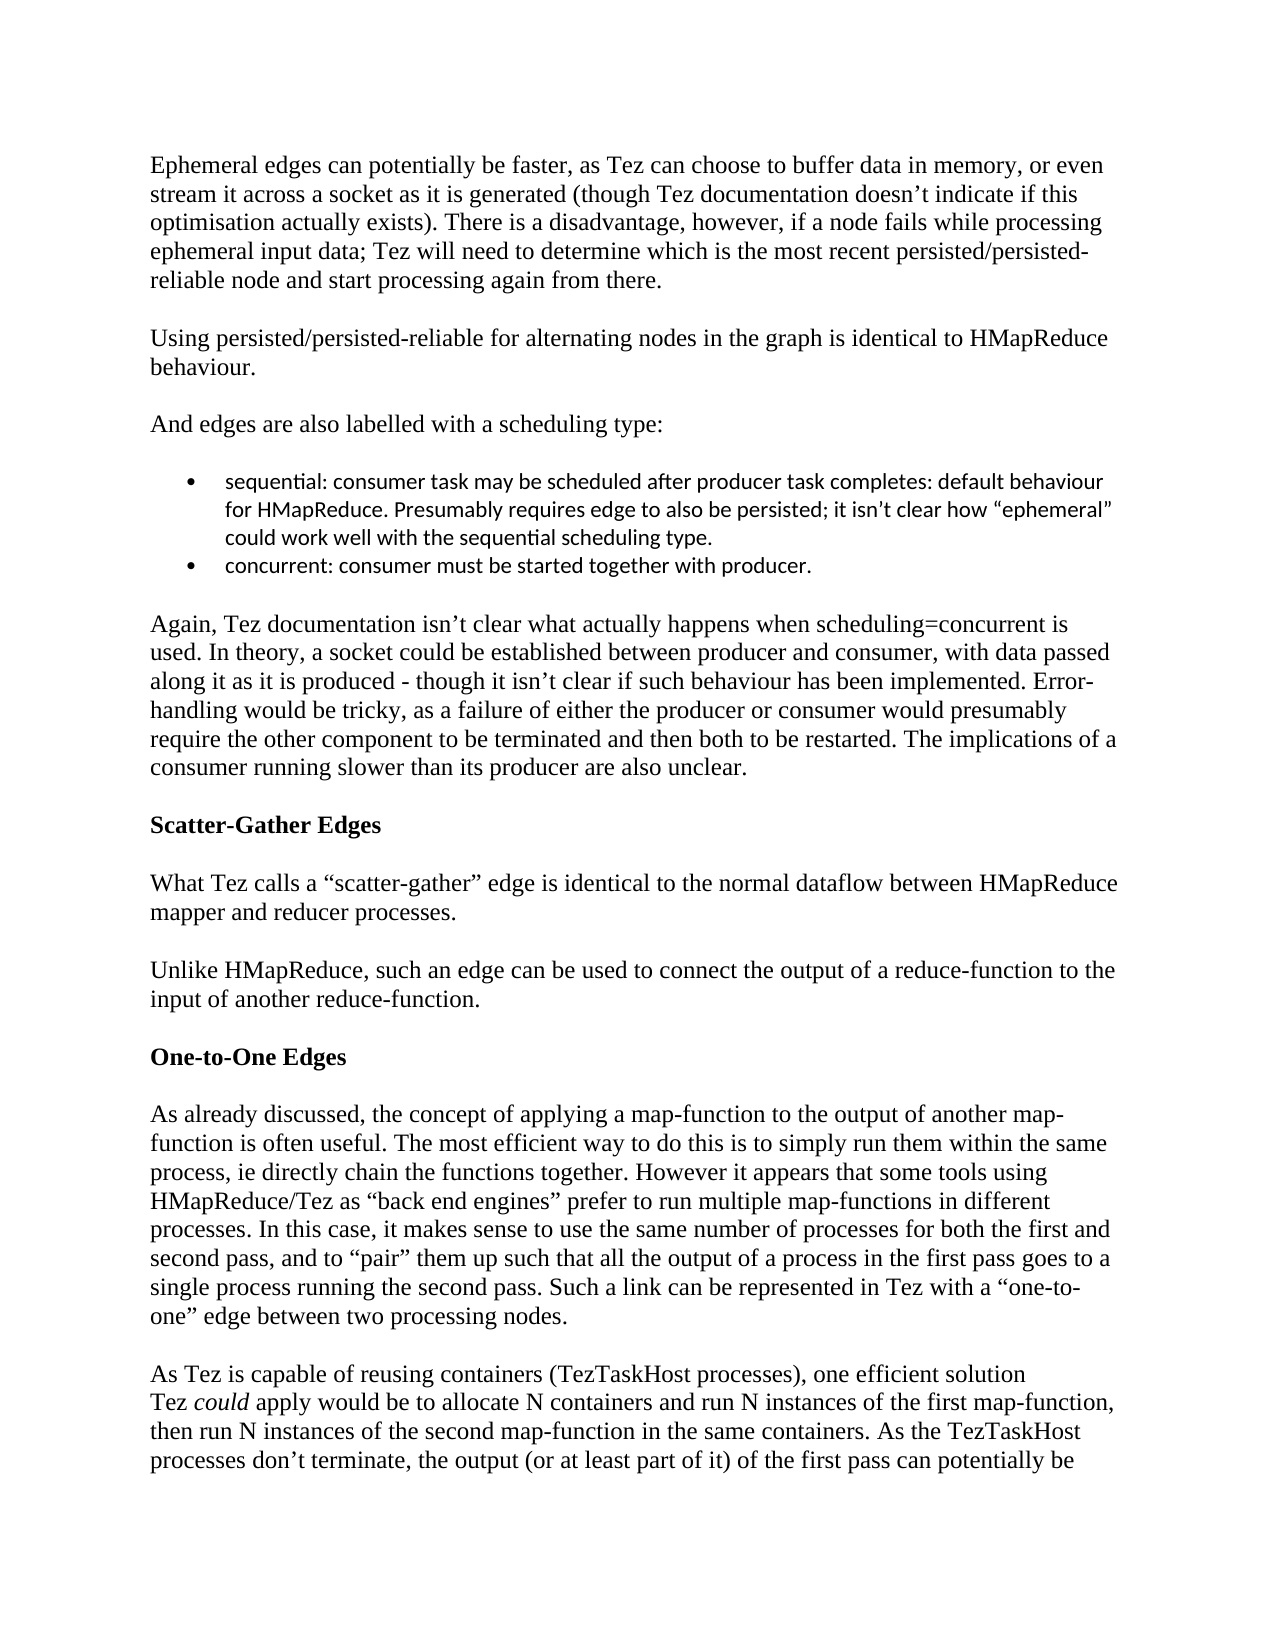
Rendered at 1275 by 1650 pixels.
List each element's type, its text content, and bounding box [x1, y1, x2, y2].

text Using persisted/persisted-reliable for alternating nodes in the graph is identical to HMapReduce behaviour. [150, 323, 1125, 380]
text Again, Tez documentation isn’t clear what actually happens when scheduling=concurrent is used. In theory, a socket could be established between producer and consumer, with data passed along it as it is produced - though it isn’t clear if such behaviour has been implemented. Error-handling would be tricky, as a failure of either the producer or consumer would presumably require the other component to be terminated and then both to be restarted. The implications of a consumer running slower than its producer are also unclear. [150, 609, 1125, 781]
list concurrent: consumer must be started together with producer. [187, 552, 1125, 579]
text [150, 1359, 1125, 1474]
text Unlike HMapReduce, such an edge can be used to connect the output of a reduce-function to the input of another reduce-function. [150, 955, 1125, 1012]
subtitle Scatter-Gather Edges [150, 810, 1125, 839]
text Ephemeral edges can potentially be faster, as Tez can choose to buffer data in memory, or even stream it across a socket as it is generated (though Tez documentation doesn’t indicate if this optimisation actually exists). There is a disadvantage, however, if a node fails while processing ephemeral input data; Tez will need to determine which is the most recent persisted/persisted-reliable node and start processing again from there. [150, 150, 1125, 294]
text What Tez calls a “scatter-gather” edge is identical to the normal dataflow between HMapReduce mapper and reducer processes. [150, 868, 1125, 926]
text And edges are also labelled with a scheduling type: [150, 409, 1125, 438]
list sequential: consumer task may be scheduled after producer task completes: default behaviour for HMapReduce. Presumably requires edge to also be persisted; it isn’t clear how “ephemeral” could work well with the sequential scheduling type. [187, 467, 1125, 552]
text As already discussed, the concept of applying a map-function to the output of another map-function is often useful. The most efficient way to do this is to simply run them within the same process, ie directly chain the functions together. However it appears that some tools using HMapReduce/Tez as “back end engines” prefer to run multiple map-functions in different processes. In this case, it makes sense to use the same number of processes for both the first and second pass, and to “pair” them up such that all the output of a process in the first pass goes to a single process running the second pass. Such a link can be represented in Tez with a “one-to-one” edge between two processing nodes. [150, 1099, 1125, 1329]
subtitle One-to-One Edges [150, 1042, 1125, 1070]
